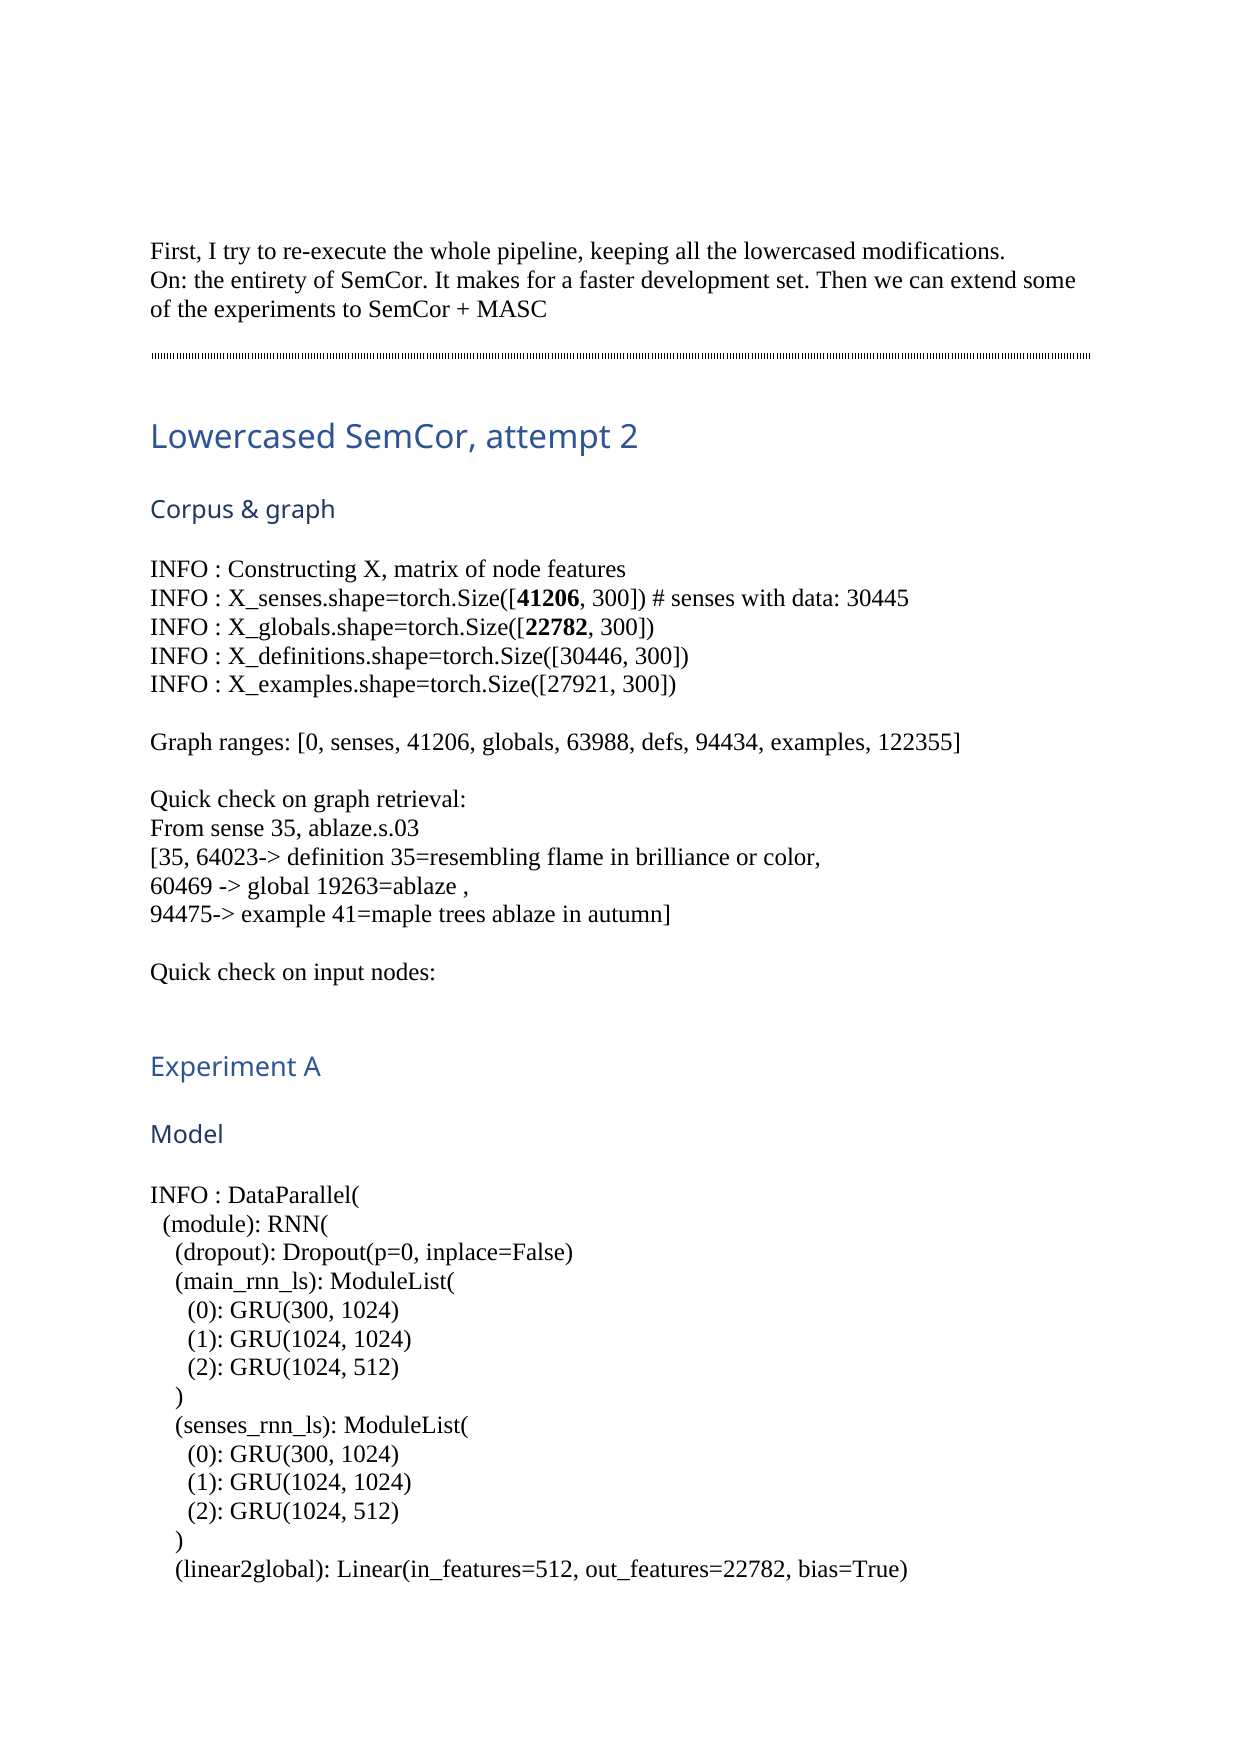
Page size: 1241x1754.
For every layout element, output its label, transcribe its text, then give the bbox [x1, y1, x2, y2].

subtitle Lowercased SemCor, attempt 2 [150, 413, 1090, 459]
subtitle Experiment A [150, 1047, 1090, 1084]
text Graph ranges: [0, senses, 41206, globals, 63988, defs, 94434, examples, 122355] [150, 727, 1090, 756]
text INFO : X_definitions.shape=torch.Size([30446, 300]) [150, 641, 1090, 669]
text First, I try to re-execute the whole pipeline, keeping all the lowercased modifications. [150, 236, 1090, 265]
text (linear2global): Linear(in_features=512, out_features=22782, bias=True) [150, 1554, 1090, 1582]
text INFO : DataParallel( [150, 1180, 1090, 1209]
text [35, 64023-> definition 35=resembling flame in brilliance or color, 60469 -> global 19263=ablaze , [150, 842, 1090, 899]
text (dropout): Dropout(p=0, inplace=False) [150, 1237, 1090, 1266]
text (main_rnn_ls): ModuleList( [150, 1266, 1090, 1295]
text (1): GRU(1024, 1024) [150, 1467, 1090, 1496]
text (senses_rnn_ls): ModuleList( [150, 1410, 1090, 1439]
text INFO : X_examples.shape=torch.Size([27921, 300]) [150, 669, 1090, 698]
text (2): GRU(1024, 512) [150, 1496, 1090, 1525]
text Quick check on graph retrieval: [150, 784, 1090, 813]
text On: the entirety of SemCor. It makes for a faster development set. Then we can extend some of the experiments to SemCor + MASC [150, 265, 1090, 322]
subtitle Model [150, 1117, 1090, 1151]
text (0): GRU(300, 1024) [150, 1439, 1090, 1467]
text ) [150, 1381, 1090, 1410]
text ) [150, 1525, 1090, 1554]
text (module): RNN( [150, 1209, 1090, 1237]
text (1): GRU(1024, 1024) [150, 1324, 1090, 1352]
text INFO : Constructing X, matrix of node features [150, 554, 1090, 583]
subtitle Corpus & graph [150, 492, 1090, 526]
text Quick check on input nodes: [150, 957, 1090, 986]
text INFO : X_globals.shape=torch.Size([22782, 300]) [150, 612, 1090, 641]
text INFO : X_senses.shape=torch.Size([41206, 300]) # senses with data: 30445 [150, 583, 1090, 612]
text (0): GRU(300, 1024) [150, 1295, 1090, 1324]
text (2): GRU(1024, 512) [150, 1352, 1090, 1381]
text 94475-> example 41=maple trees ablaze in autumn] [150, 899, 1090, 928]
text From sense 35, ablaze.s.03 [150, 813, 1090, 842]
